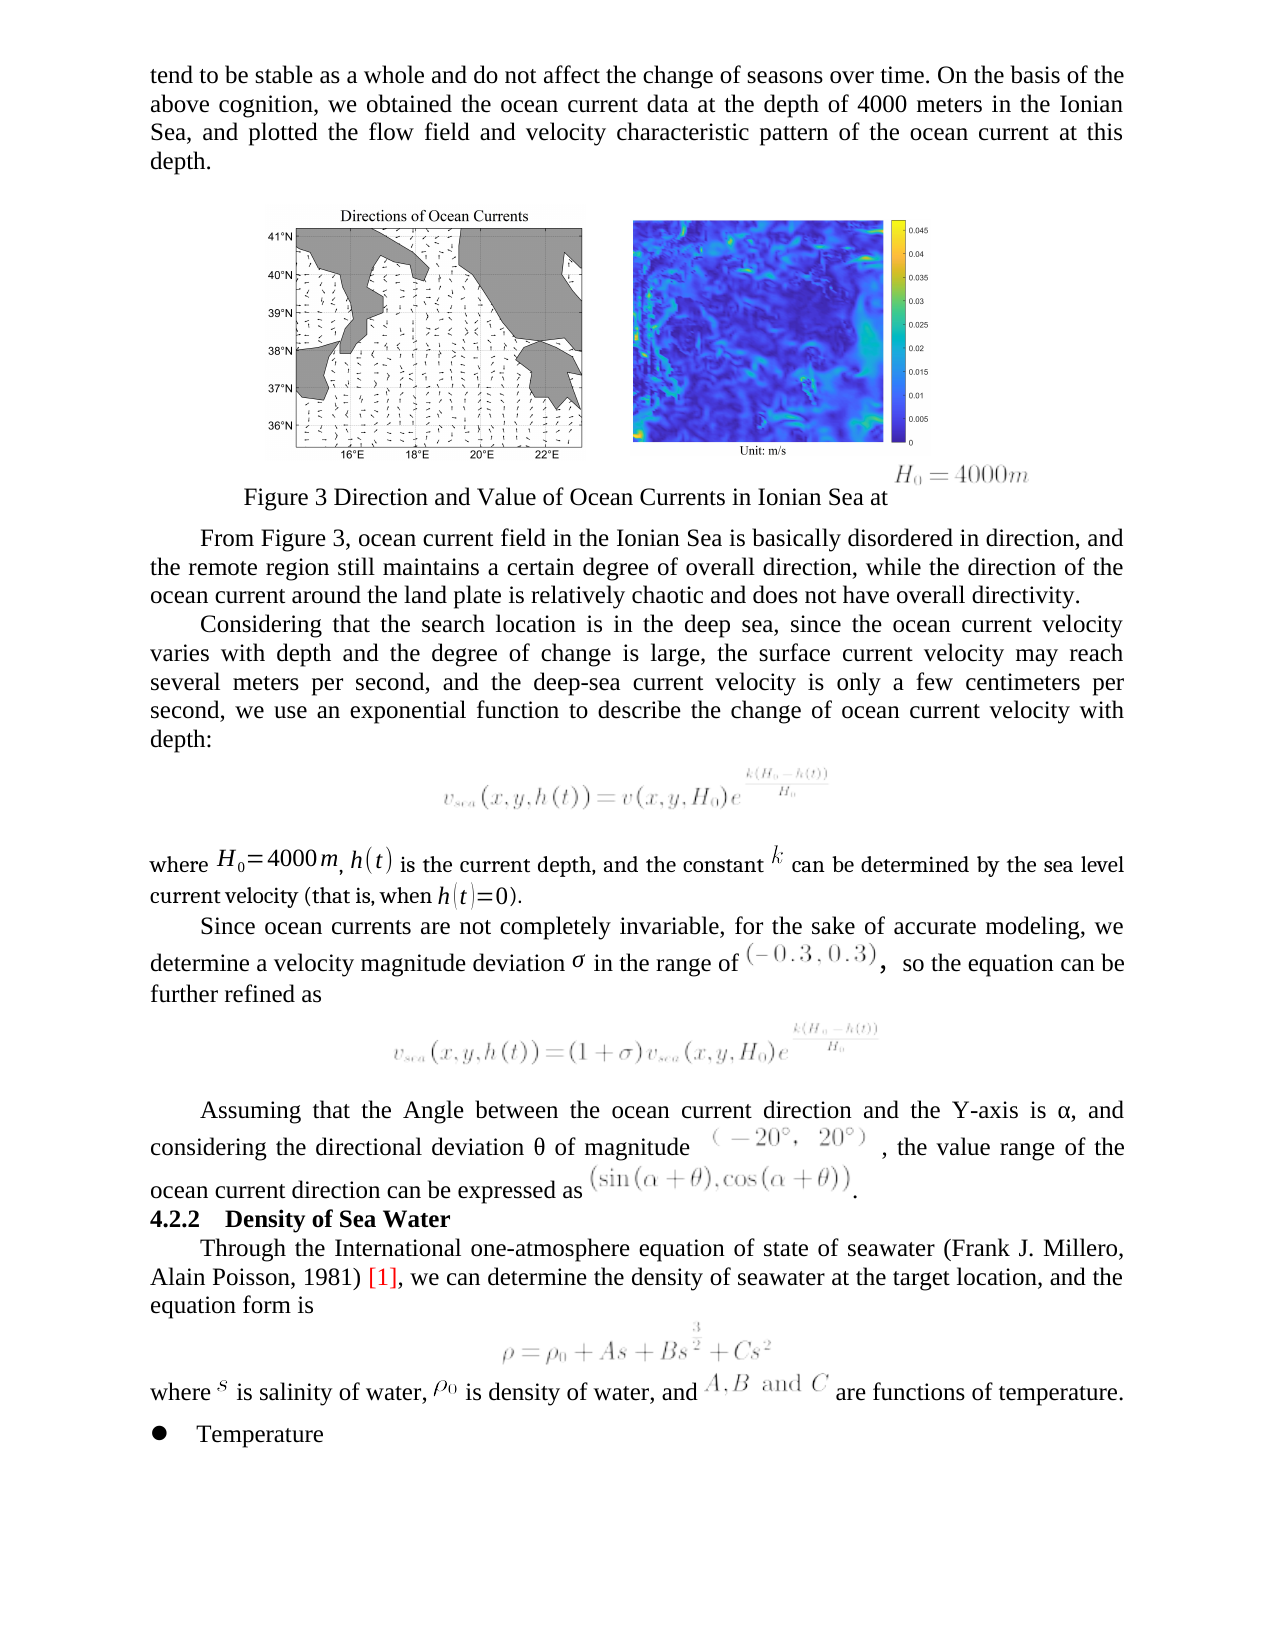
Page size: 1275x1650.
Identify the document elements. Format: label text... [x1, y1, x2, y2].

list Temperature [150, 1419, 1125, 1447]
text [150, 60, 1125, 175]
text Assuming that the Angle between the ocean current direction and the Y-axis is α, and considering the directional deviation θ of magnitude , the value range of the ocean current direction can be expressed as . [150, 1095, 1125, 1204]
text Through the International one-atmosphere equation of state of seawater (Frank J. Millero, Alain Poisson, 1981) [1], we can determine the density of seawater at the target location, and the equation form is [150, 1233, 1125, 1319]
list Density of Sea Water [150, 1204, 1125, 1233]
picture [265, 204, 587, 461]
text where is salinity of water, is density of water, and are functions of temperature. [150, 1369, 1125, 1406]
text Since ocean currents are not completely invariable, for the sake of accurate modeling, we determine a velocity magnitude deviation in the range of ，so the equation can be further refined as [150, 911, 1125, 1008]
text From Figure 3, ocean current field in the Ionian Sea is basically disordered in direction, and the remote region still maintains a certain degree of overall direction, while the direction of the ocean current around the land plate is relatively chaotic and does not have overall directivity. [150, 523, 1125, 609]
text Considering that the search location is in the deep sea, since the ocean current velocity varies with depth and the degree of change is large, the surface current velocity may reach several meters per second, and the deep-sea current velocity is only a few centimeters per second, we use an exponential function to describe the change of ocean current velocity with depth: [150, 609, 1125, 753]
text where , is the current depth, and the constant can be determined by the sea level current velocity (that is, when ). [150, 841, 1125, 911]
picture [629, 219, 932, 456]
